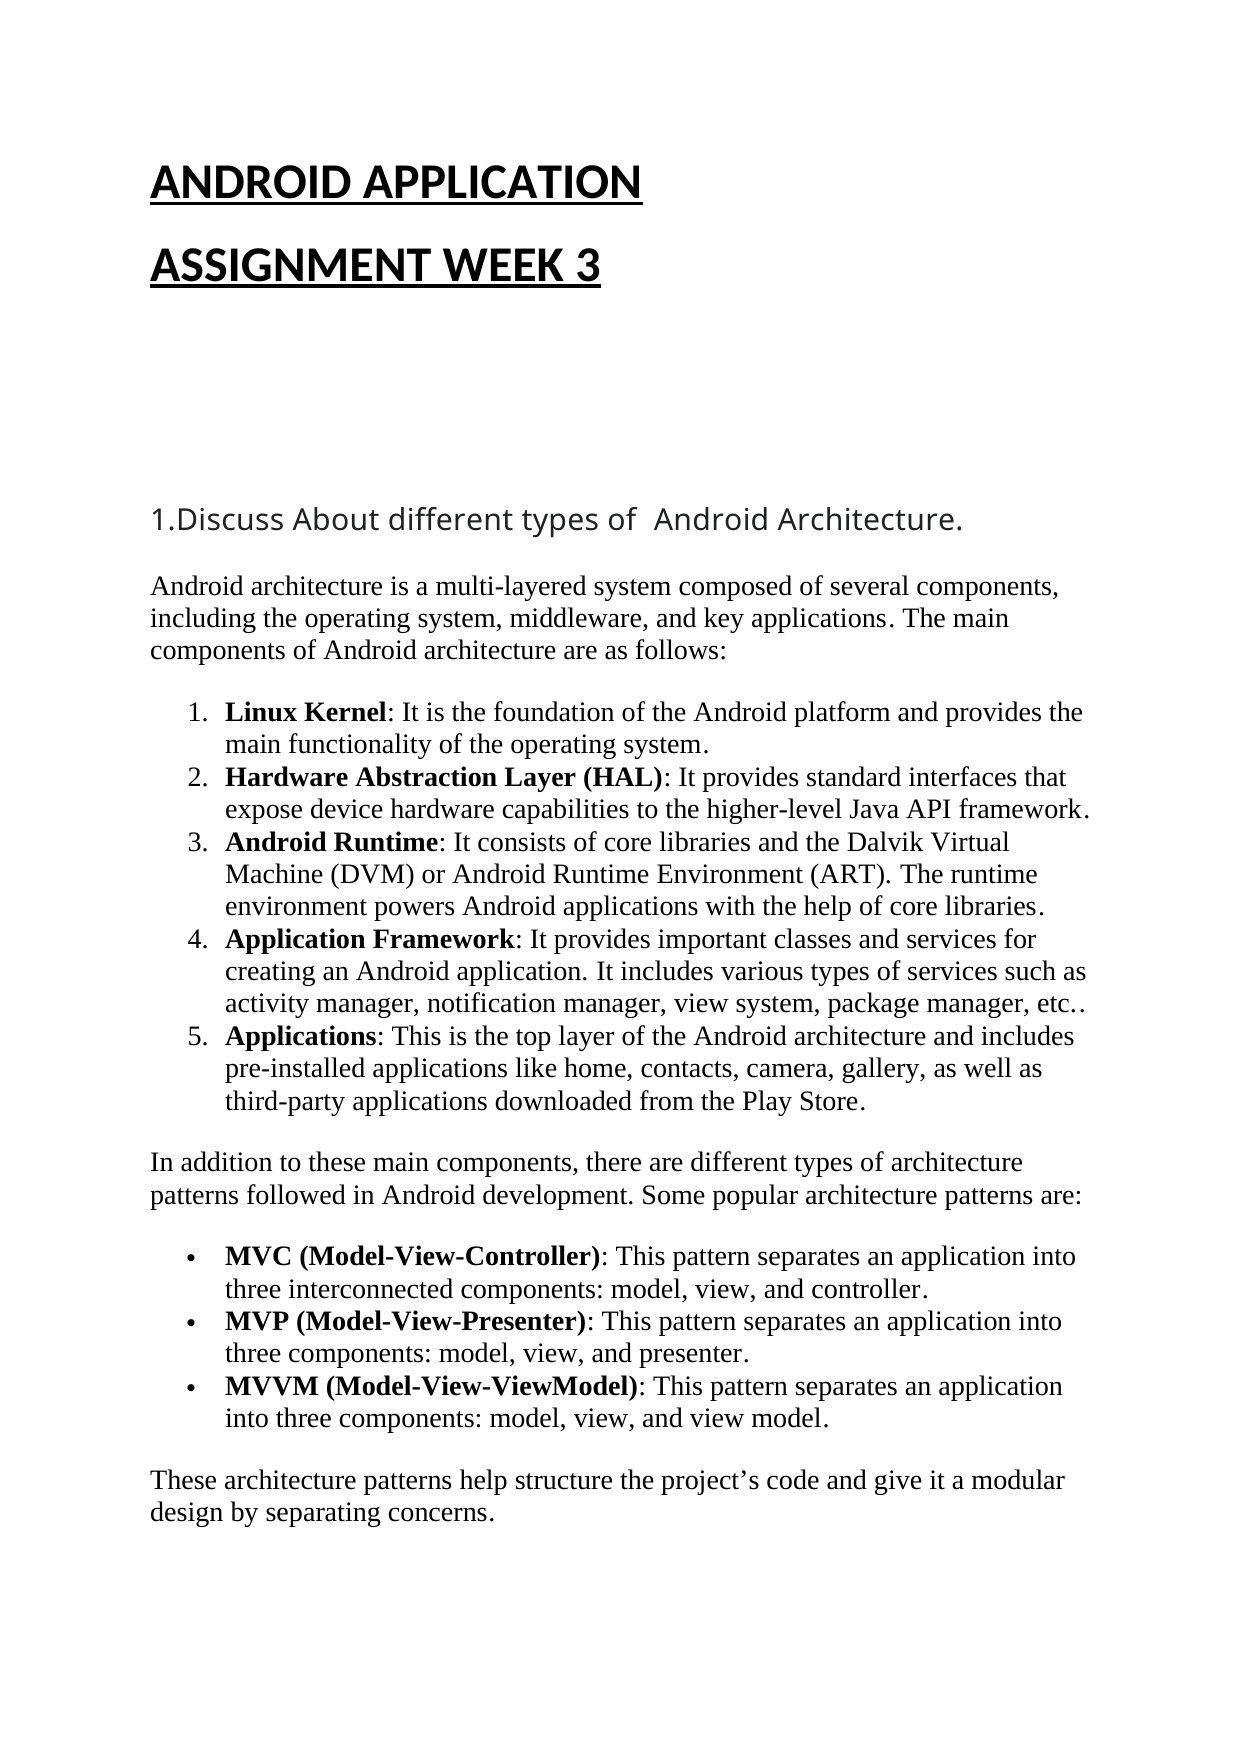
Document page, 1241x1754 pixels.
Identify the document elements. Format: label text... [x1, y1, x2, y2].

text ASSIGNMENT WEEK 3 [150, 232, 1090, 293]
list Linux Kernel: It is the foundation of the Android platform and provides the main functionality of the operating system. [187, 695, 1090, 760]
list Android Runtime: It consists of core libraries and the Dalvik Virtual Machine (DVM) or Android Runtime Environment (ART). The runtime environment powers Android applications with the help of core libraries. [187, 824, 1090, 922]
text These architecture patterns help structure the project’s code and give it a modular design by separating concerns. [150, 1463, 1090, 1528]
list Hardware Abstraction Layer (HAL): It provides standard interfaces that expose device hardware capabilities to the higher-level Java API framework. [187, 760, 1090, 824]
list MVP (Model-View-Presenter): This pattern separates an application into three components: model, view, and presenter. [187, 1304, 1090, 1369]
text Android architecture is a multi-layered system composed of several components, including the operating system, middleware, and key applications. The main components of Android architecture are as follows: [150, 569, 1090, 666]
list MVC (Model-View-Controller): This pattern separates an application into three interconnected components: model, view, and controller. [187, 1239, 1090, 1304]
list MVVM (Model-View-ViewModel): This pattern separates an application into three components: model, view, and view model. [187, 1369, 1090, 1434]
text In addition to these main components, there are different types of architecture patterns followed in Android development. Some popular architecture patterns are: [150, 1145, 1090, 1210]
list Application Framework: It provides important classes and services for creating an Android application. It includes various types of services such as activity manager, notification manager, view system, package manager, etc.. [187, 922, 1090, 1019]
text ANDROID APPLICATION [150, 150, 1090, 211]
text 1.Discuss About different types of Android Architecture. [150, 498, 1090, 539]
list Applications: This is the top layer of the Android architecture and includes pre-installed applications like home, contacts, camera, gallery, as well as third-party applications downloaded from the Play Store. [187, 1019, 1090, 1116]
